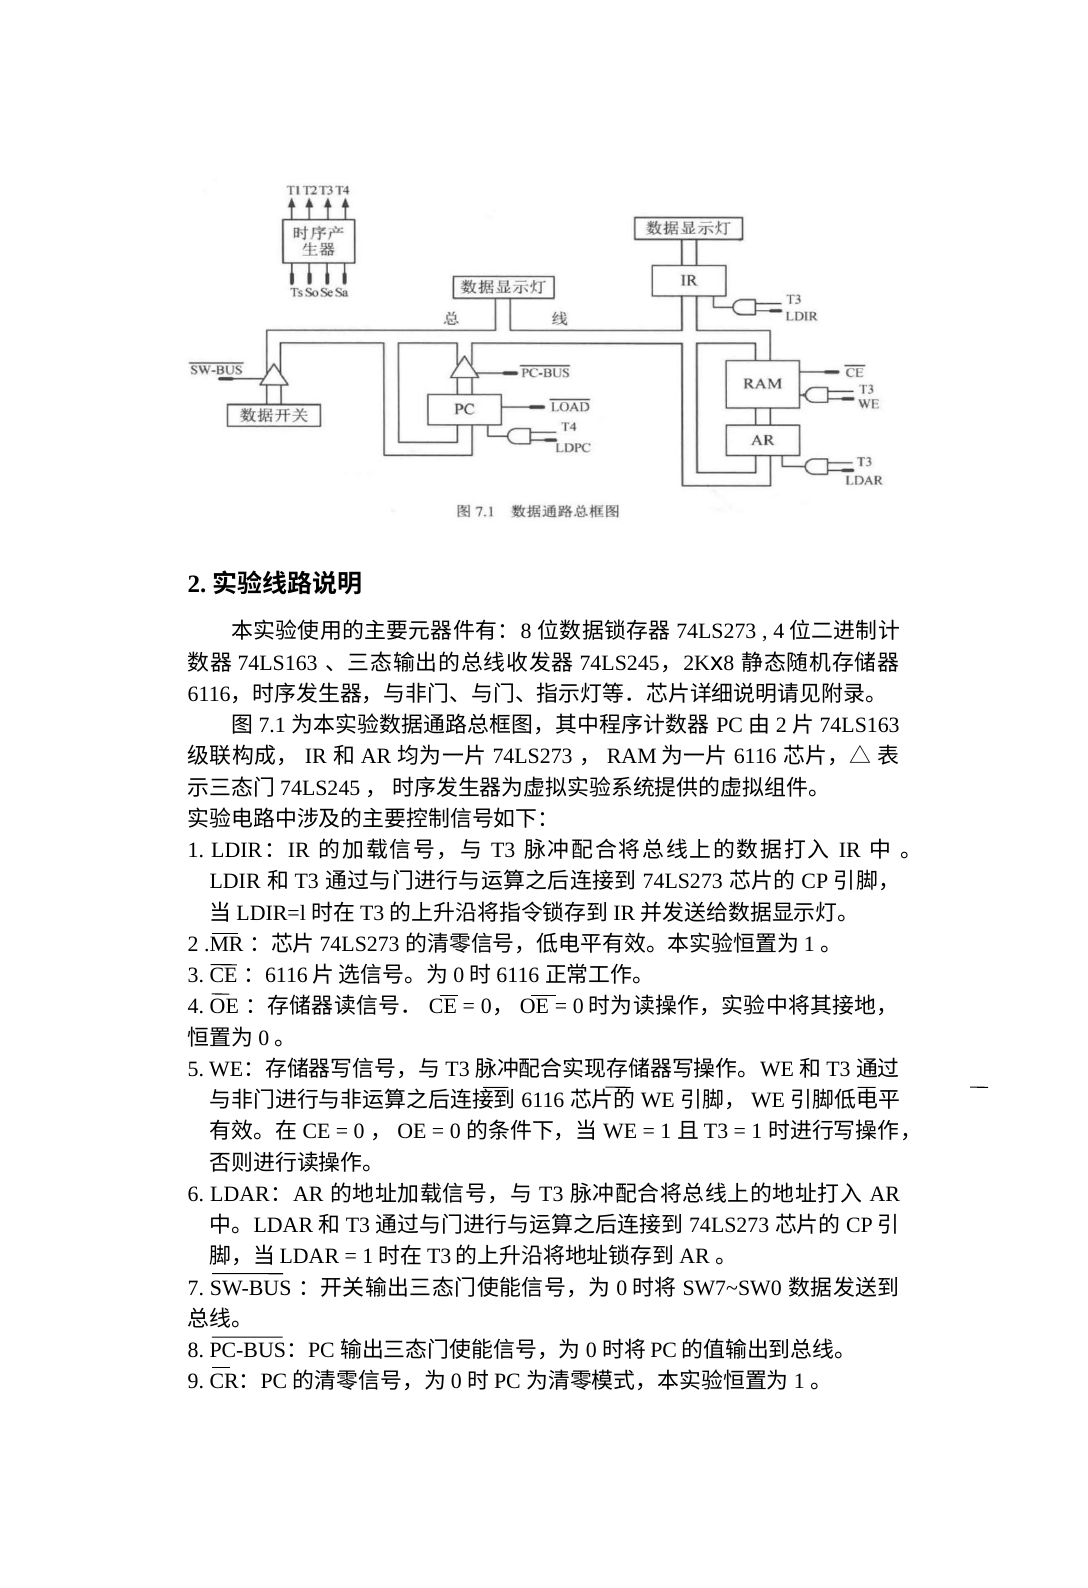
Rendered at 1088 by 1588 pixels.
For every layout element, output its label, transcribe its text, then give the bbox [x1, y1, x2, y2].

text 2 .MR ：芯片 74LS273 的清零信号，低电平有效。本实验恒置为 1 。 [187, 926, 900, 957]
text 9. CR：PC 的清零信号，为 0 时 PC 为清零模式，本实验恒置为 1 。 [187, 1364, 900, 1395]
text 5. WE：存储器写信号，与 T3 脉冲配合实现存储器写操作。WE 和 T3 通过与非门进行与非运算之后连接到 6116 芯片的 WE 引脚， WE 引脚低电平有效。在 CE = 0 ， OE = 0 的条件下，当 WE = 1 且 T3 = 1 时进行写操作，否则进行读操作。 [187, 1051, 900, 1176]
text 本实验使用的主要元器件有：8 位数据锁存器 74LS273 , 4位二进制计数器74LS163 、三态输出的总线收发器74LS245，2Kx8 静态随机存储器 6116，时序发生器，与非门、与门、指示灯等．芯片详细说明请见附录。 [187, 614, 900, 707]
text 3. CE ：6116片 选信号。为 0 时 6116 正常工作。 [187, 957, 900, 989]
text 6. LDAR：AR 的地址加载信号，与 T3 脉冲配合将总线上的地址打入 AR 中。LDAR 和 T3 通过与门进行与运算之后连接到 74LS273 芯片的 CP 引脚，当LDAR = 1 时在T3的上升沿将地址锁存到 AR 。 [187, 1176, 900, 1270]
text 8. PC-BUS：PC 输出三态门使能信号，为 0 时将PC的值输出到总线。 [187, 1332, 900, 1364]
text 实验电路中涉及的主要控制信号如下： [187, 801, 900, 832]
subtitle 实验线路说明 [187, 572, 900, 597]
text 7. SW-BUS ：开关输出三态门使能信号，为0时将 SW7~SW0 数据发送到总线。 [187, 1270, 900, 1332]
text 4. OE ：存储器读信号． CE = 0， OE = 0时为读操作，实验中将其接地，恒置为 0 。 [187, 989, 900, 1051]
text 1. LDIR：IR 的加载信号，与 T3 脉冲配合将总线上的数据打入 IR 中 。LDIR 和 T3 通过与门进行与运算之后连接到 74LS273 芯片的 CP 引脚，当 LDIR=l 时在 T3 的上升沿将指令锁存到 IR 并发送给数据显示灯。 [187, 832, 900, 926]
text 图 7.1 为本实验数据通路总框图，其中程序计数器 PC 由 2 片 74LS163 级联构成， IR 和 AR 均为一片 74LS273 ， RAM为一片 6116 芯片，△ 表示三态门 74LS245 ， 时序发生器为虚拟实验系统提供的虚拟组件。 [187, 707, 900, 801]
picture [183, 178, 903, 525]
